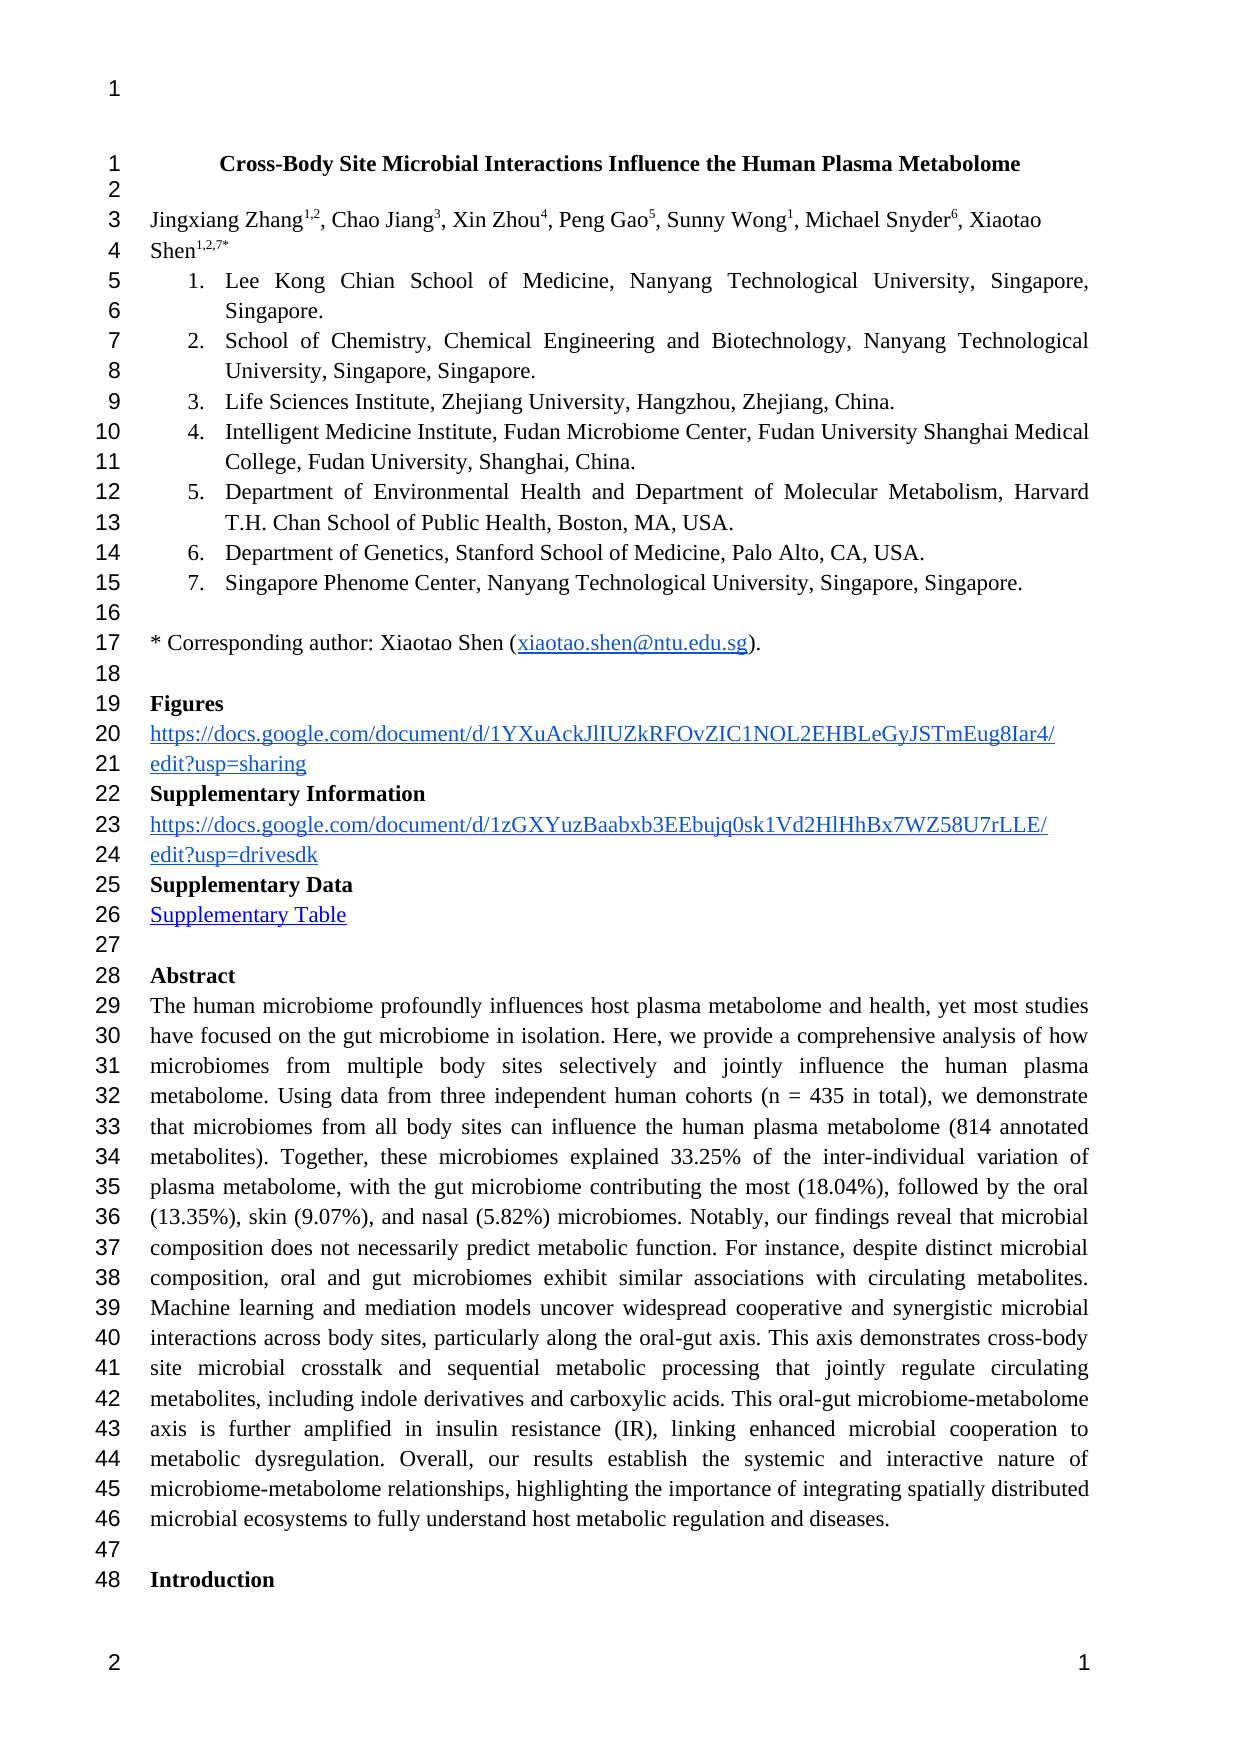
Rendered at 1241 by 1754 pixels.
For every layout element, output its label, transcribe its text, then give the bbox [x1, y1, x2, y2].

list Intelligent Medicine Institute, Fudan Microbiome Center, Fudan University Shanghai Medical College, Fudan University, Shanghai, China. [187, 418, 1090, 474]
text * Corresponding author: Xiaotao Shen (xiaotao.shen@ntu.edu.sg). [150, 629, 1090, 656]
text The human microbiome profoundly influences host plasma metabolome and health, yet most studies have focused on the gut microbiome in isolation. Here, we provide a comprehensive analysis of how microbiomes from multiple body sites selectively and jointly influence the human plasma metabolome. Using data from three independent human cohorts (n = 435 in total), we demonstrate that microbiomes from all body sites can influence the human plasma metabolome (814 annotated metabolites). Together, these microbiomes explained 33.25% of the inter-individual variation of plasma metabolome, with the gut microbiome contributing the most (18.04%), followed by the oral (13.35%), skin (9.07%), and nasal (5.82%) microbiomes. Notably, our findings reveal that microbial composition does not necessarily predict metabolic function. For instance, despite distinct microbial composition, oral and gut microbiomes exhibit similar associations with circulating metabolites. Machine learning and mediation models uncover widespread cooperative and synergistic microbial interactions across body sites, particularly along the oral-gut axis. This axis demonstrates cross-body site microbial crosstalk and sequential metabolic processing that jointly regulate circulating metabolites, including indole derivatives and carboxylic acids. This oral-gut microbiome-metabolome axis is further amplified in insulin resistance (IR), linking enhanced microbial cooperation to metabolic dysregulation. Overall, our results establish the systemic and interactive nature of microbiome-metabolome relationships, highlighting the importance of integrating spatially distributed microbial ecosystems to fully understand host metabolic regulation and diseases. [150, 992, 1090, 1532]
text https://docs.google.com/document/d/1zGXYuzBaabxb3EEbujq0sk1Vd2HlHhBx7WZ58U7rLLE/edit?usp=drivesdk [150, 811, 1090, 867]
list School of Chemistry, Chemical Engineering and Biotechnology, Nanyang Technological University, Singapore, Singapore. [187, 327, 1090, 384]
text Supplementary Data [150, 871, 1090, 897]
text Supplementary Information [150, 781, 1090, 807]
text Figures https://docs.google.com/document/d/1YXuAckJlIUZkRFOvZIC1NOL2EHBLeGyJSTmEug8Iar4/edit?usp=sharing [150, 690, 1090, 777]
text Cross-Body Site Microbial Interactions Influence the Human Plasma Metabolome [150, 150, 1090, 176]
text Jingxiang Zhang1,2, Chao Jiang3, Xin Zhou4, Peng Gao5, Sunny Wong1, Michael Snyder6, Xiaotao Shen1,2,7* [150, 207, 1090, 263]
text Supplementary Table [150, 901, 1090, 928]
list Singapore Phenome Center, Nanyang Technological University, Singapore, Singapore. [187, 569, 1090, 595]
text Abstract [150, 962, 1090, 988]
list Life Sciences Institute, Zhejiang University, Hangzhou, Zhejiang, China. [187, 388, 1090, 414]
list Department of Genetics, Stanford School of Medicine, Palo Alto, CA, USA. [187, 539, 1090, 565]
text Introduction [150, 1566, 1090, 1592]
list Department of Environmental Health and Department of Molecular Metabolism, Harvard T.H. Chan School of Public Health, Boston, MA, USA. [187, 478, 1090, 535]
list Lee Kong Chian School of Medicine, Nanyang Technological University, Singapore, Singapore. [187, 267, 1090, 323]
